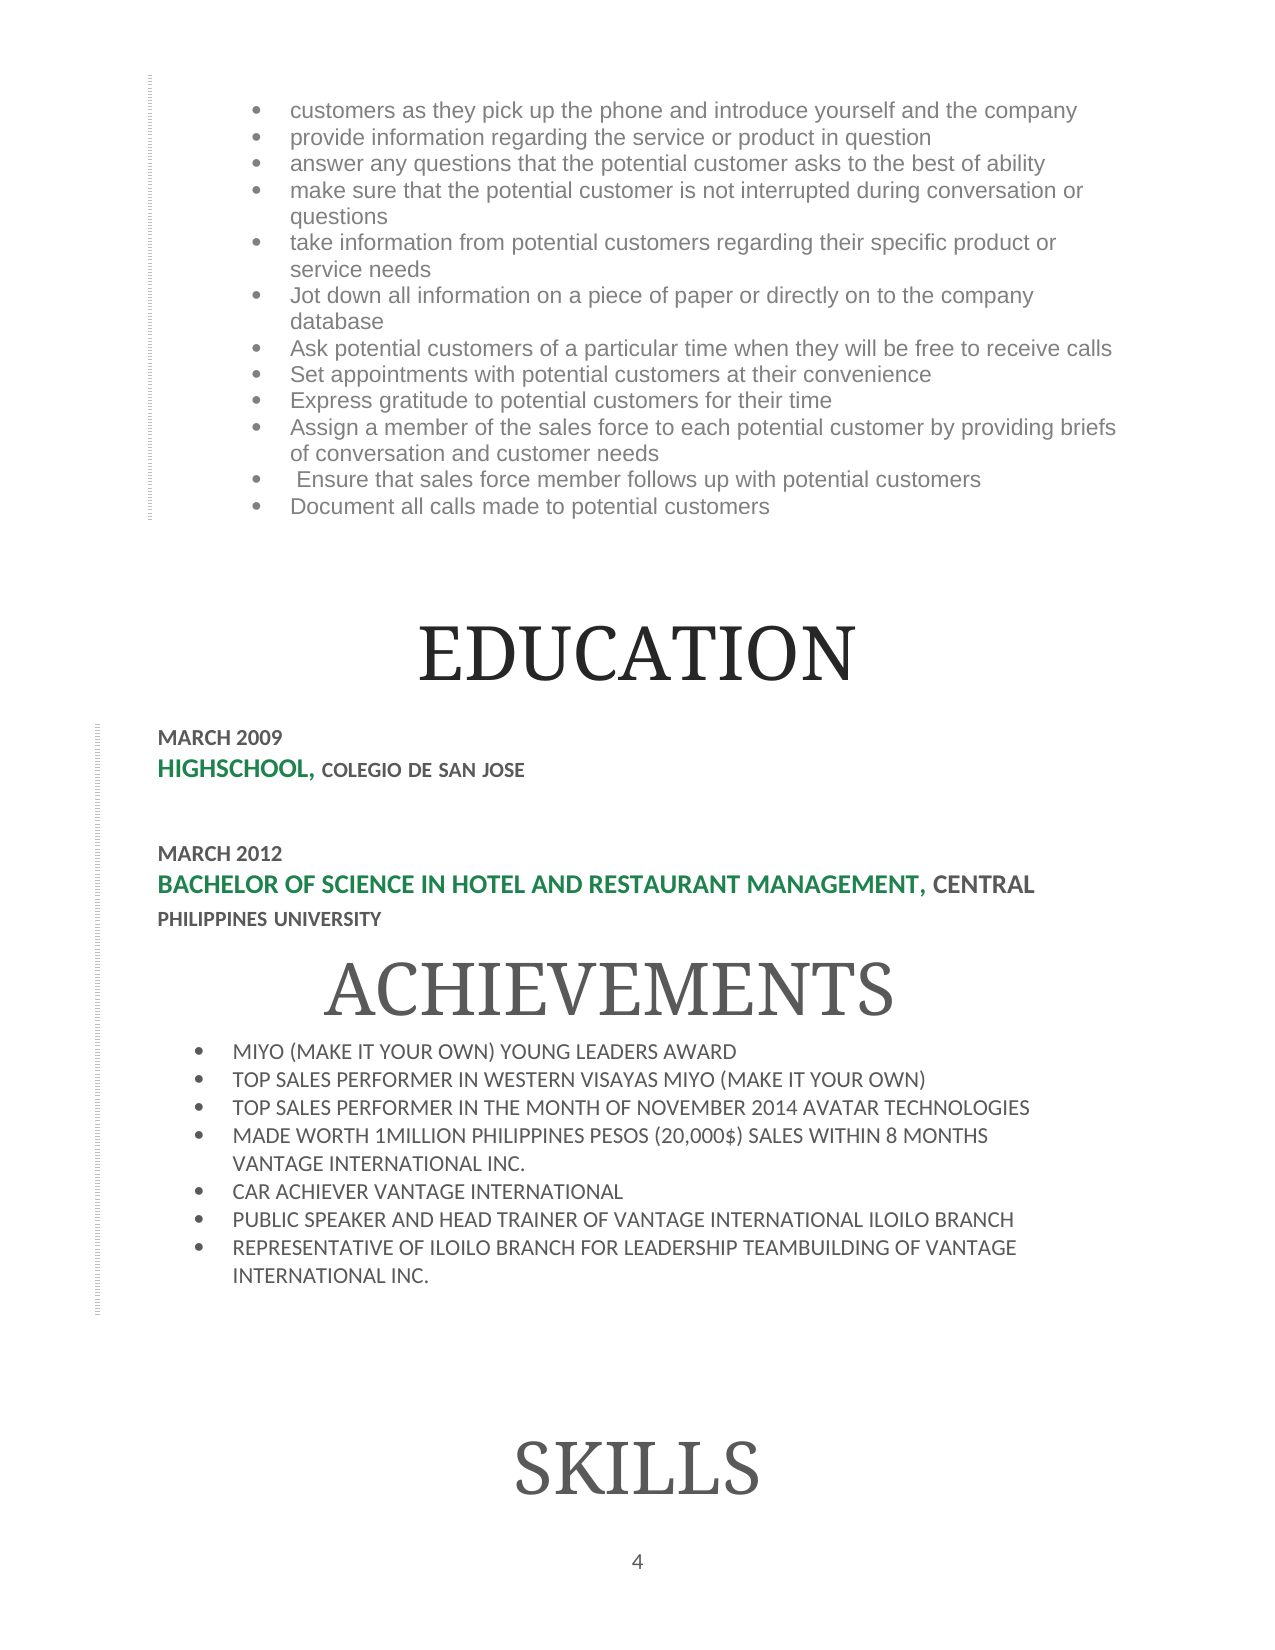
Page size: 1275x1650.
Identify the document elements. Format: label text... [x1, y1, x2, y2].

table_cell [150, 75, 1125, 519]
subtitle EDUCATION [150, 601, 1125, 703]
table_cell march 2012 bachelor of science in hotel and restaurant management, CENTRAL philippines university ACHIEVEMENTS MIYO (MAKE IT YOUR OWN) YOUNG LEADERS AWARD TOP SALES PERFORMER IN WESTERN VISAYAS MIYO (MAKE IT YOUR OWN) TOP SALES PERFORMER IN THE MONTH OF NOVEMBER 2014 AVATAR TECHNOLOGIES MADE WORTH 1MILLION PHILIPPINES PESOS (20,000$) SALES WITHIN 8 MONTHS VANTAGE INTERNATIONAL INC. CAR ACHIEVER VANTAGE INTERNATIONAL PUBLIC SPEAKER AND HEAD TRAINER OF VANTAGE INTERNATIONAL ILOILO BRANCH REPRESENTATIVE OF ILOILO BRANCH FOR LEADERSHIP TEAMBUILDING OF VANTAGE INTERNATIONAL INC. [98, 817, 1063, 1317]
table_header march 2009 highschool, colegio de san jose [98, 724, 1063, 817]
